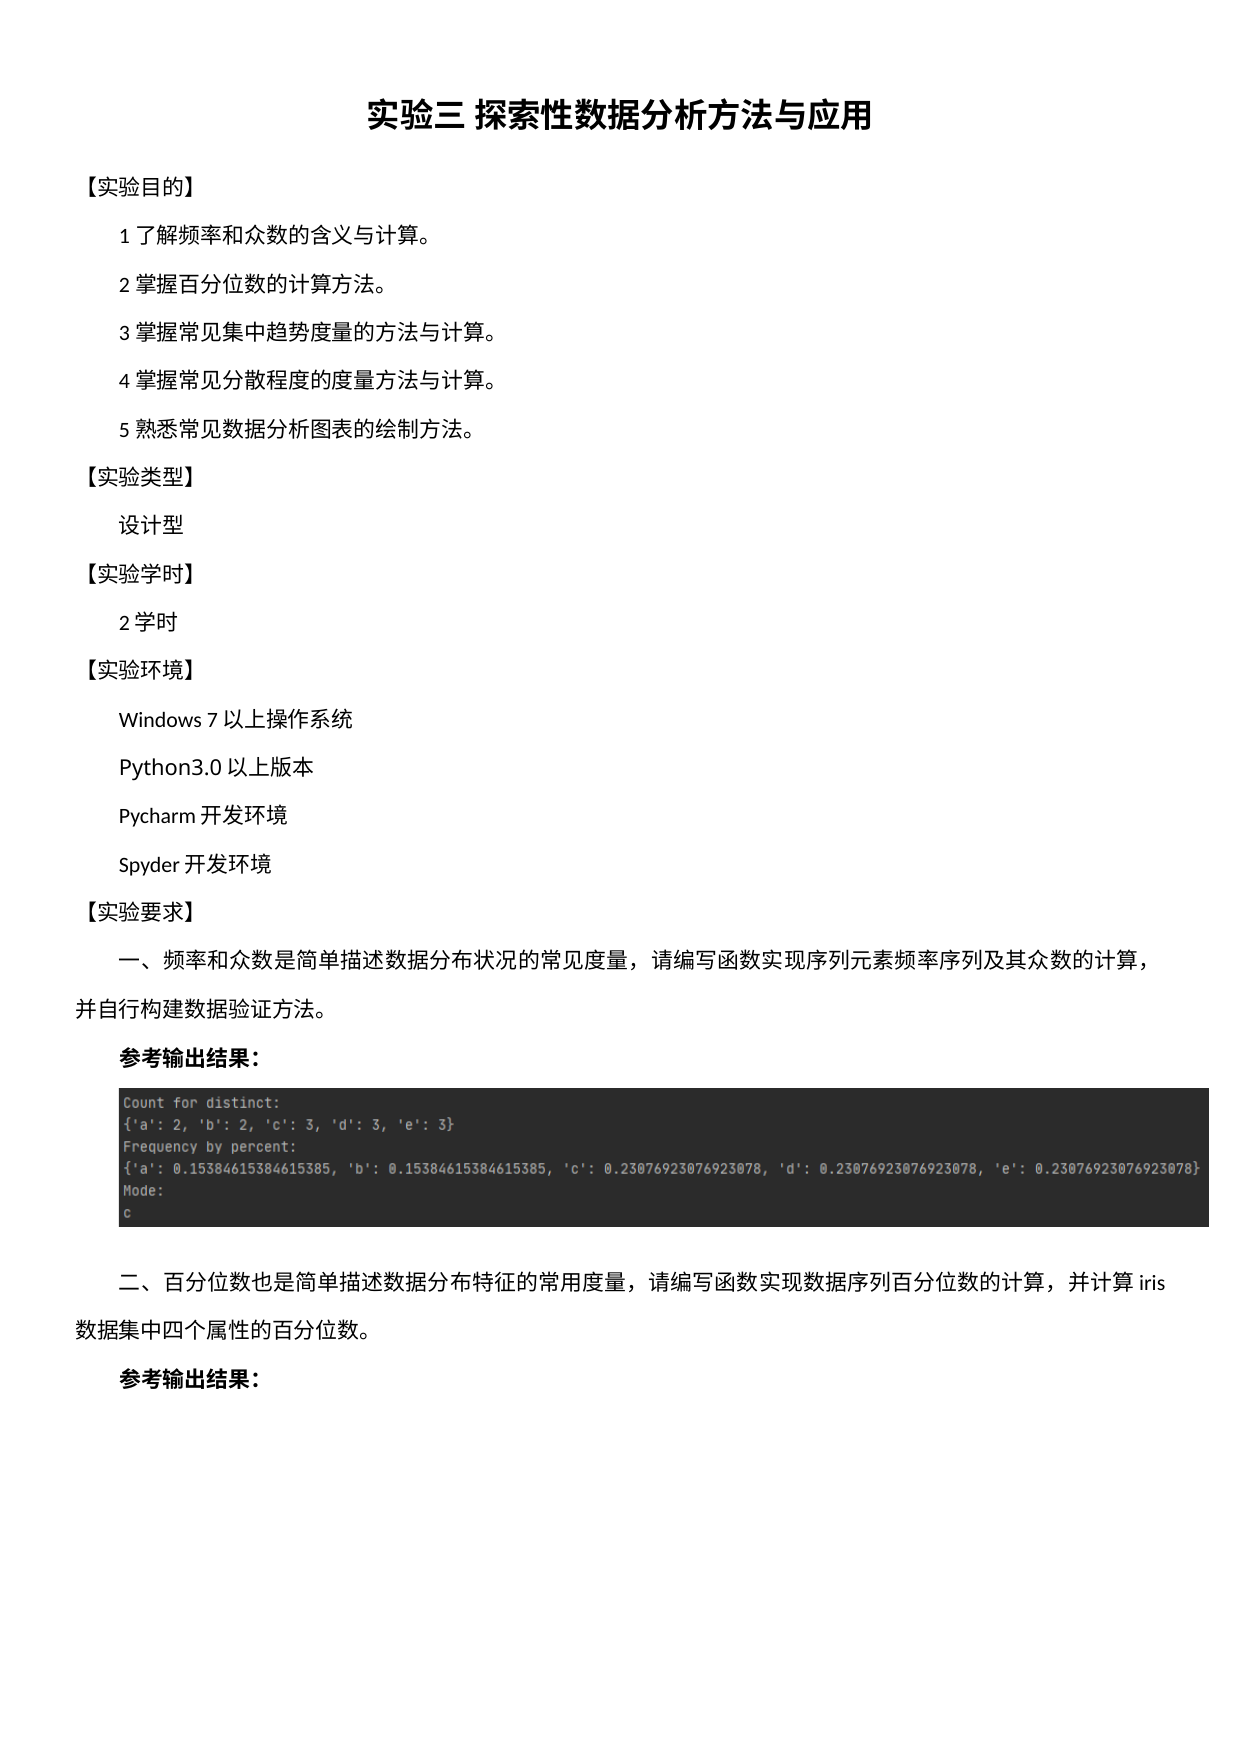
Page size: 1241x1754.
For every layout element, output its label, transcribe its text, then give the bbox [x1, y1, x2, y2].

text 一、频率和众数是简单描述数据分布状况的常见度量，请编写函数实现序列元素频率序列及其众数的计算，并自行构建数据验证方法。 [75, 943, 1165, 1024]
text 实验三 探索性数据分析方法与应用 [75, 81, 1165, 146]
picture [118, 1088, 1209, 1227]
text 【实验类型】 [75, 460, 1165, 492]
text Pycharm开发环境 [75, 798, 1165, 831]
text 2 掌握百分位数的计算方法。 [75, 266, 1165, 299]
text Spyder开发环境 [75, 846, 1165, 879]
text 2学时 [75, 605, 1165, 637]
text 【实验要求】 [75, 895, 1165, 927]
text 5 熟悉常见数据分析图表的绘制方法。 [75, 411, 1165, 444]
text 二、百分位数也是简单描述数据分布特征的常用度量，请编写函数实现数据序列百分位数的计算，并计算iris数据集中四个属性的百分位数。 [75, 1264, 1165, 1346]
text 参考输出结果： [75, 1361, 1165, 1394]
text 设计型 [75, 508, 1165, 541]
text 3 掌握常见集中趋势度量的方法与计算。 [75, 315, 1165, 347]
text Windows 7以上操作系统 [75, 701, 1165, 734]
text Python3.0以上版本 [75, 750, 1165, 782]
text 【实验环境】 [75, 653, 1165, 686]
text 1 了解频率和众数的含义与计算。 [75, 218, 1165, 251]
text 【实验学时】 [75, 556, 1165, 589]
text 参考输出结果： [75, 1040, 1165, 1073]
text 4 掌握常见分散程度的度量方法与计算。 [75, 363, 1165, 396]
text 【实验目的】 [75, 170, 1165, 202]
